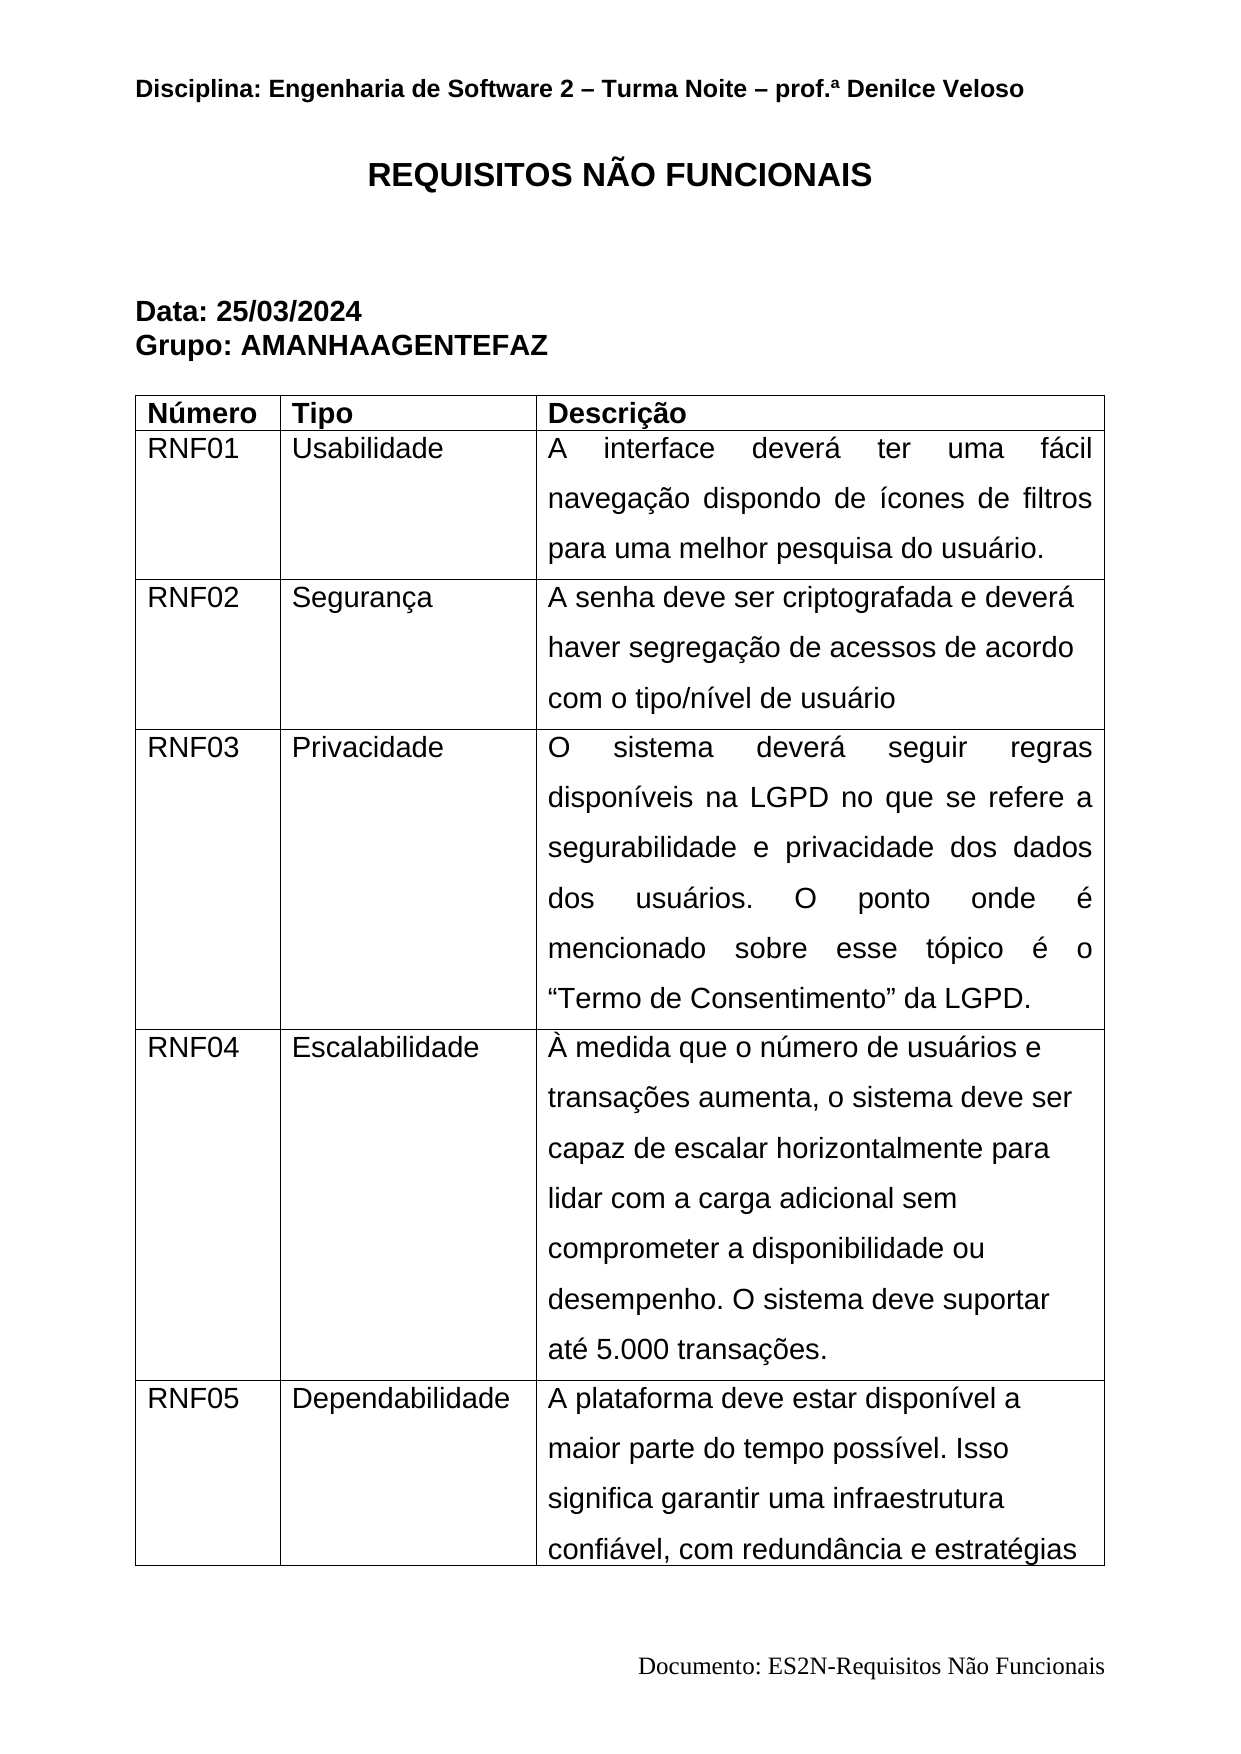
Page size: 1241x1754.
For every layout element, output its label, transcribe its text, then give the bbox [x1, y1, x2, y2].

table_cell Usabilidade [281, 431, 536, 579]
table_cell O sistema deverá seguir regras disponíveis na LGPD no que se refere a segurabilidade e privacidade dos dados dos usuários. O ponto onde é mencionado sobre esse tópico é o “Termo de Consentimento” da LGPD. [537, 730, 1104, 1029]
text Data: 25/03/2024 [135, 294, 1105, 328]
table_cell Privacidade [281, 730, 536, 1029]
table_cell RNF04 [136, 1030, 280, 1380]
table_cell Dependabilidade [281, 1381, 536, 1565]
table_cell RNF01 [136, 431, 280, 579]
table_cell À medida que o número de usuários e transações aumenta, o sistema deve ser capaz de escalar horizontalmente para lidar com a carga adicional sem comprometer a disponibilidade ou desempenho. O sistema deve suportar até 5.000 transações. [537, 1030, 1104, 1380]
table_header Descrição [537, 396, 1104, 430]
table_cell RNF02 [136, 580, 280, 729]
table_cell A senha deve ser criptografada e deverá haver segregação de acessos de acordo com o tipo/nível de usuário [537, 580, 1104, 729]
text Grupo: AMANHAAGENTEFAZ [135, 328, 1105, 362]
table_cell Segurança [281, 580, 536, 729]
table_header Número [136, 396, 280, 430]
table_cell RNF05 [136, 1381, 280, 1565]
table_header Tipo [281, 396, 536, 430]
table_cell A interface deverá ter uma fácil navegação dispondo de ícones de filtros para uma melhor pesquisa do usuário. [537, 431, 1104, 579]
table_cell Escalabilidade [281, 1030, 536, 1380]
text REQUISITOS NÃO FUNCIONAIS [135, 155, 1105, 194]
table_cell RNF03 [136, 730, 280, 1029]
